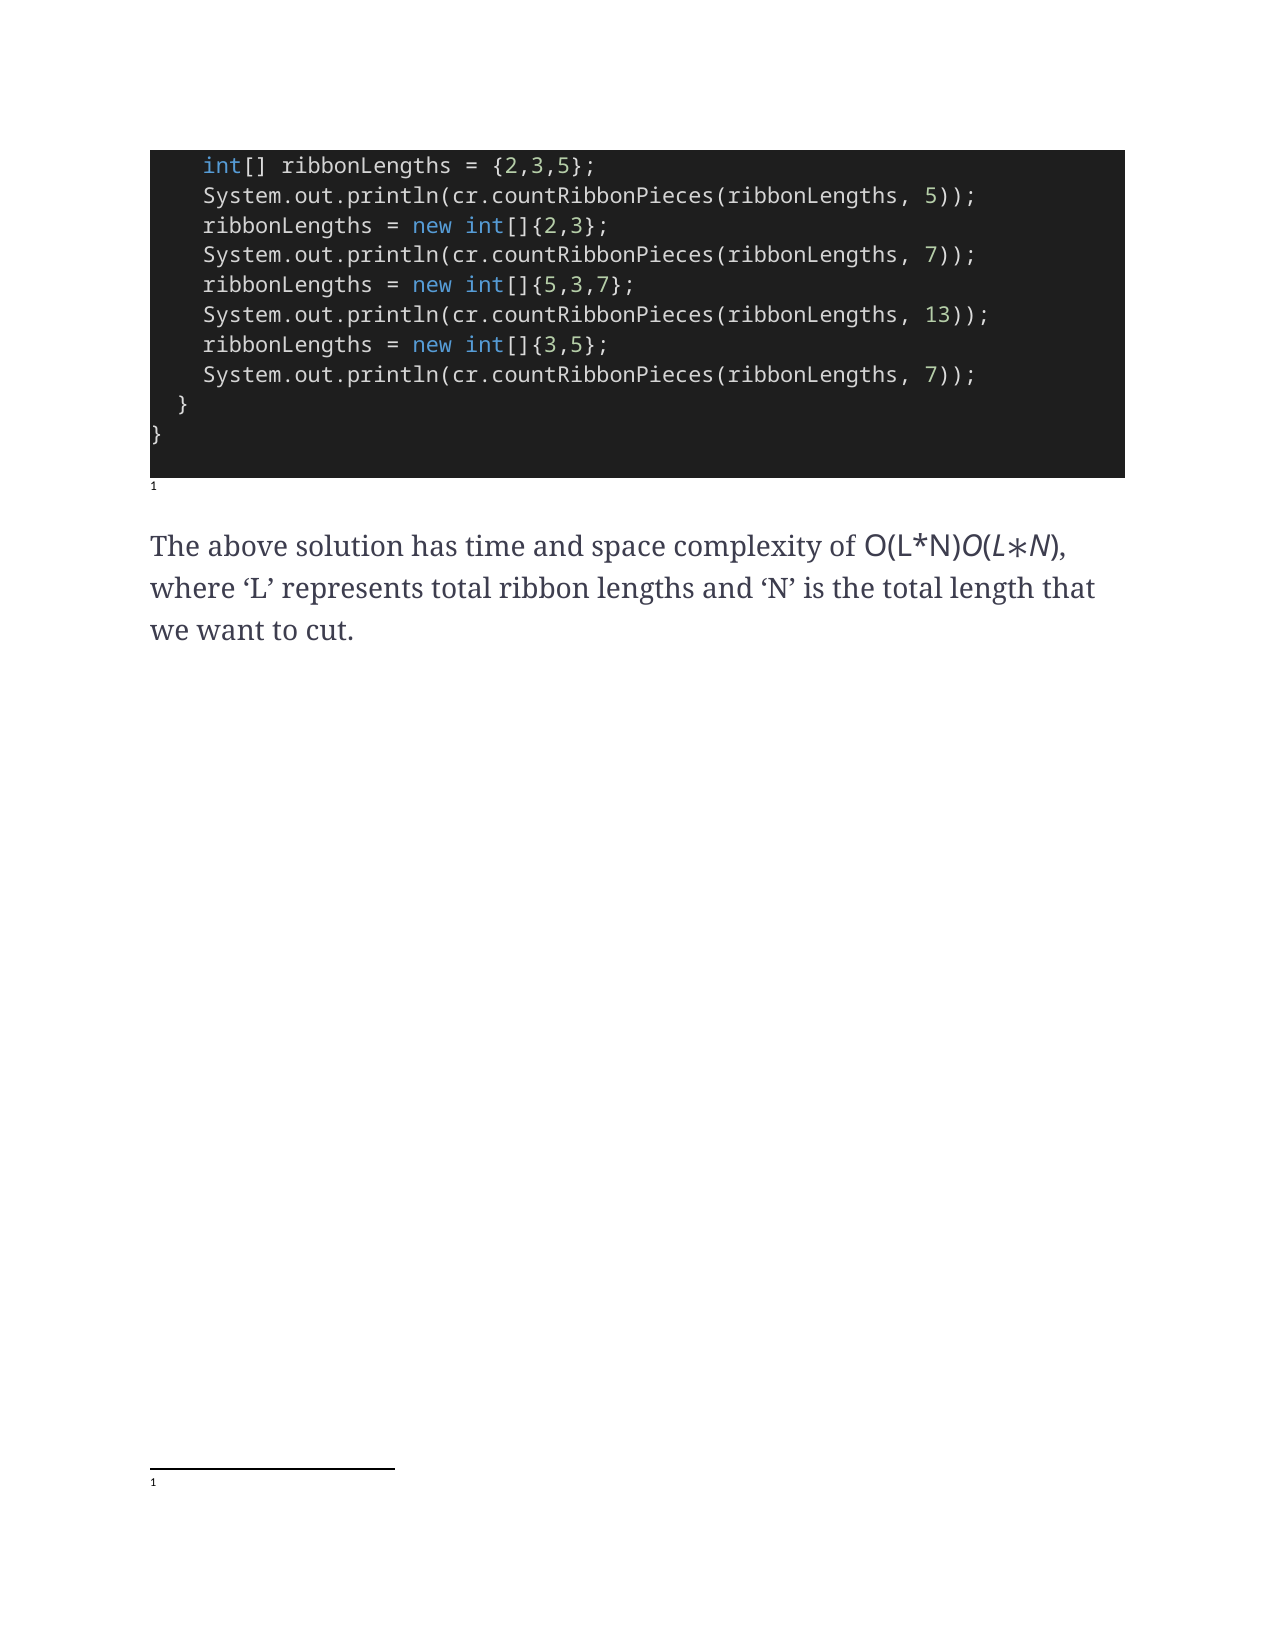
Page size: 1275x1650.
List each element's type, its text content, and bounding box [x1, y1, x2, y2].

text } [150, 418, 1125, 448]
text ribbonLengths = new int[]{2,3}; [150, 209, 1125, 239]
text ribbonLengths = new int[]{5,3,7}; [150, 269, 1125, 299]
text } [150, 388, 1125, 418]
text System.out.println(cr.countRibbonPieces(ribbonLengths, 7)); [150, 239, 1125, 269]
text System.out.println(cr.countRibbonPieces(ribbonLengths, 7)); [150, 358, 1125, 388]
text System.out.println(cr.countRibbonPieces(ribbonLengths, 13)); [150, 299, 1125, 329]
text ribbonLengths = new int[]{3,5}; [150, 329, 1125, 358]
text The above solution has time and space complexity of O(L*N)O(L∗N), where ‘L’ represents total ribbon lengths and ‘N’ is the total length that we want to cut. [150, 524, 1125, 648]
text int[] ribbonLengths = {2,3,5}; [150, 150, 1125, 180]
text System.out.println(cr.countRibbonPieces(ribbonLengths, 5)); [150, 180, 1125, 209]
